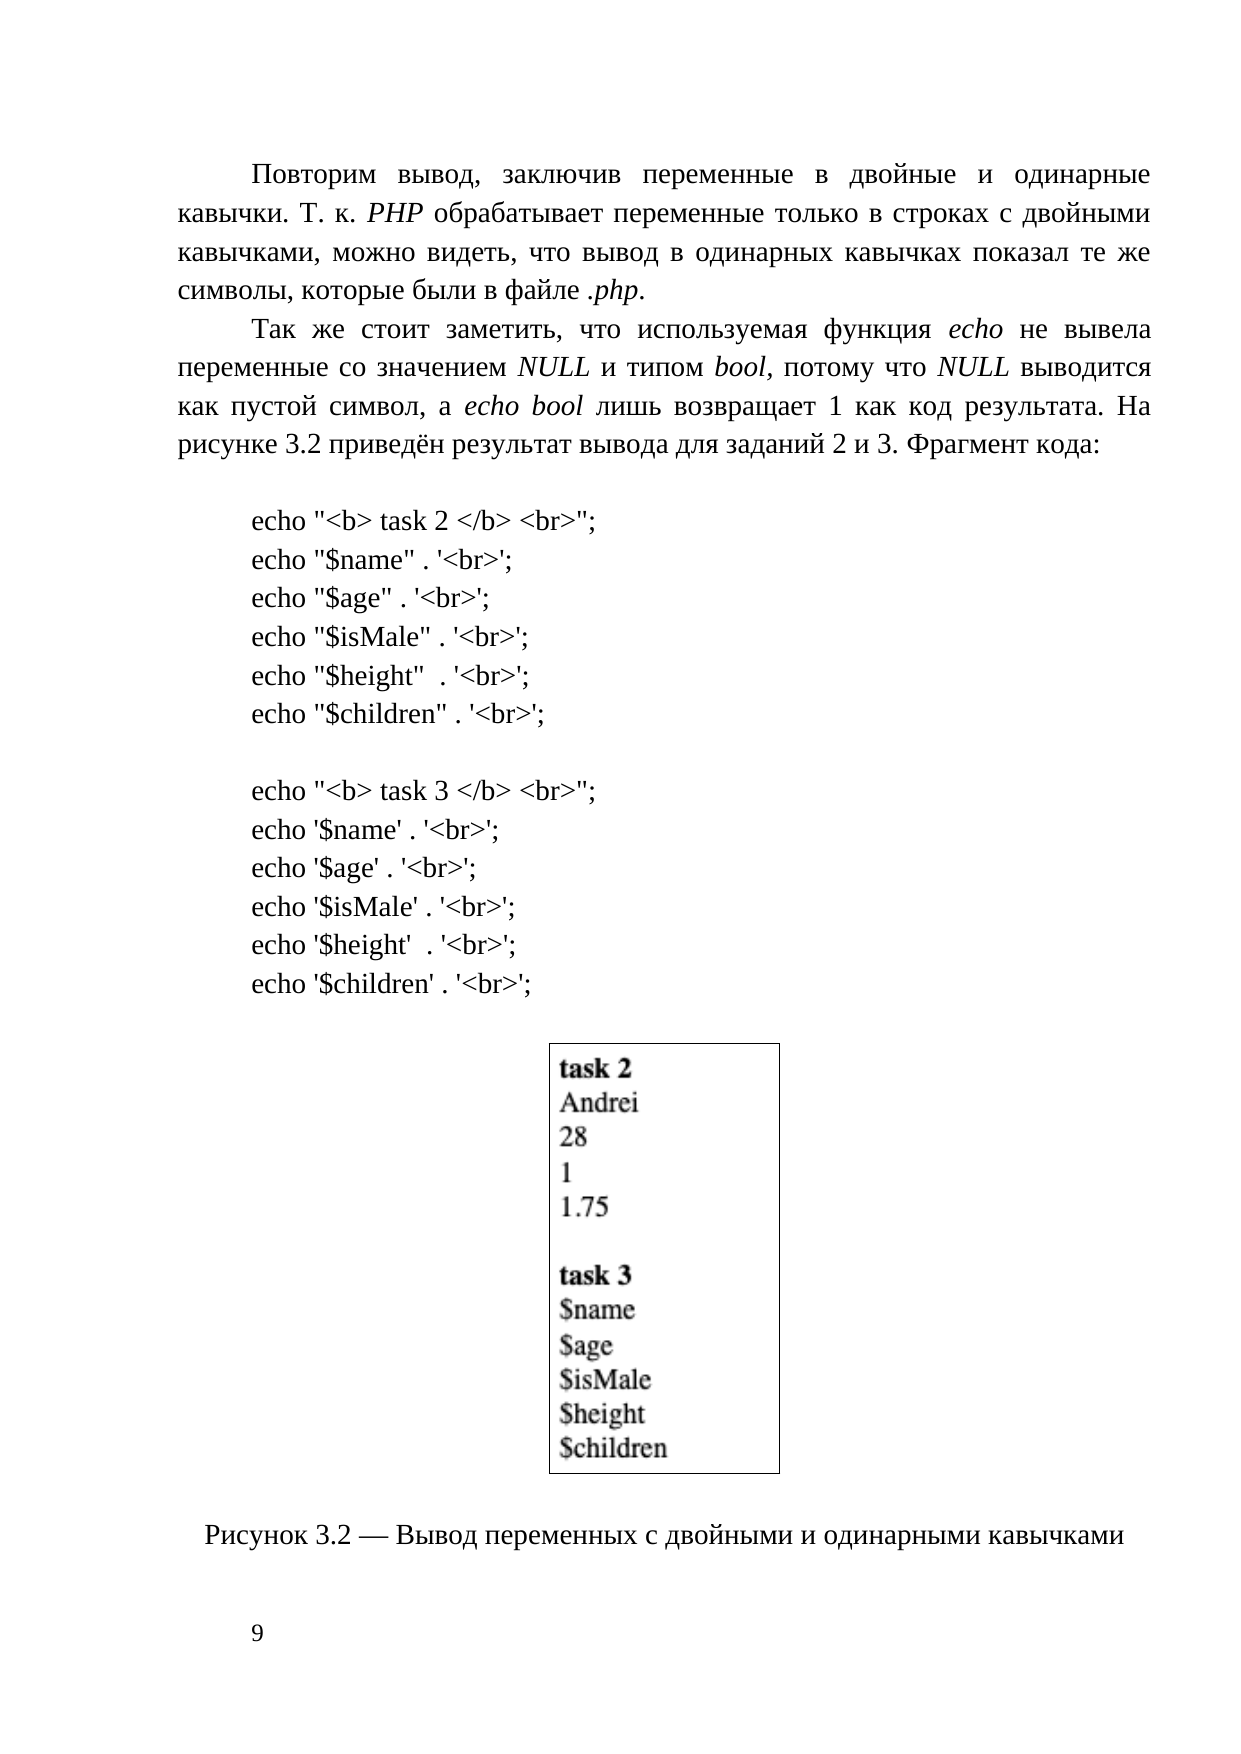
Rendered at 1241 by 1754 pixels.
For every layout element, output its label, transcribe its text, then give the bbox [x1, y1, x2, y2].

text echo "<b> task 3 </b> <br>"; [177, 773, 1152, 807]
text Повторим вывод, заключив переменные в двойные и одинарные кавычки. Т. к. PHP обрабатывает переменные только в строках с двойными кавычками, можно видеть, что вывод в одинарных кавычках показал те же символы, которые были в файле .php. [177, 157, 1152, 306]
text echo '$height' . '<br>'; [177, 927, 1152, 961]
text Так же стоит заметить, что используемая функция echo не вывела переменные со значением NULL и типом bool, потому что NULL выводится как пустой символ, а echo bool лишь возвращает 1 как код результата. На рисунке 3.2 приведён результат вывода для заданий 2 и 3. Фрагмент кода: [177, 311, 1152, 460]
text echo '$children' . '<br>'; [177, 966, 1152, 999]
text echo '$name' . '<br>'; [177, 812, 1152, 845]
text echo '$isMale' . '<br>'; [177, 889, 1152, 922]
text echo "$children" . '<br>'; [177, 696, 1152, 730]
picture [550, 1044, 779, 1473]
text echo "$isMale" . '<br>'; [177, 619, 1152, 653]
text echo "$age" . '<br>'; [177, 581, 1152, 614]
text echo '$age' . '<br>'; [177, 850, 1152, 884]
text echo "$name" . '<br>'; [177, 542, 1152, 576]
text echo "<b> task 2 </b> <br>"; [177, 503, 1152, 537]
text Рисунок 3.2 — Вывод переменных с двойными и одинарными кавычками [177, 1517, 1152, 1550]
text echo "$height" . '<br>'; [177, 658, 1152, 691]
